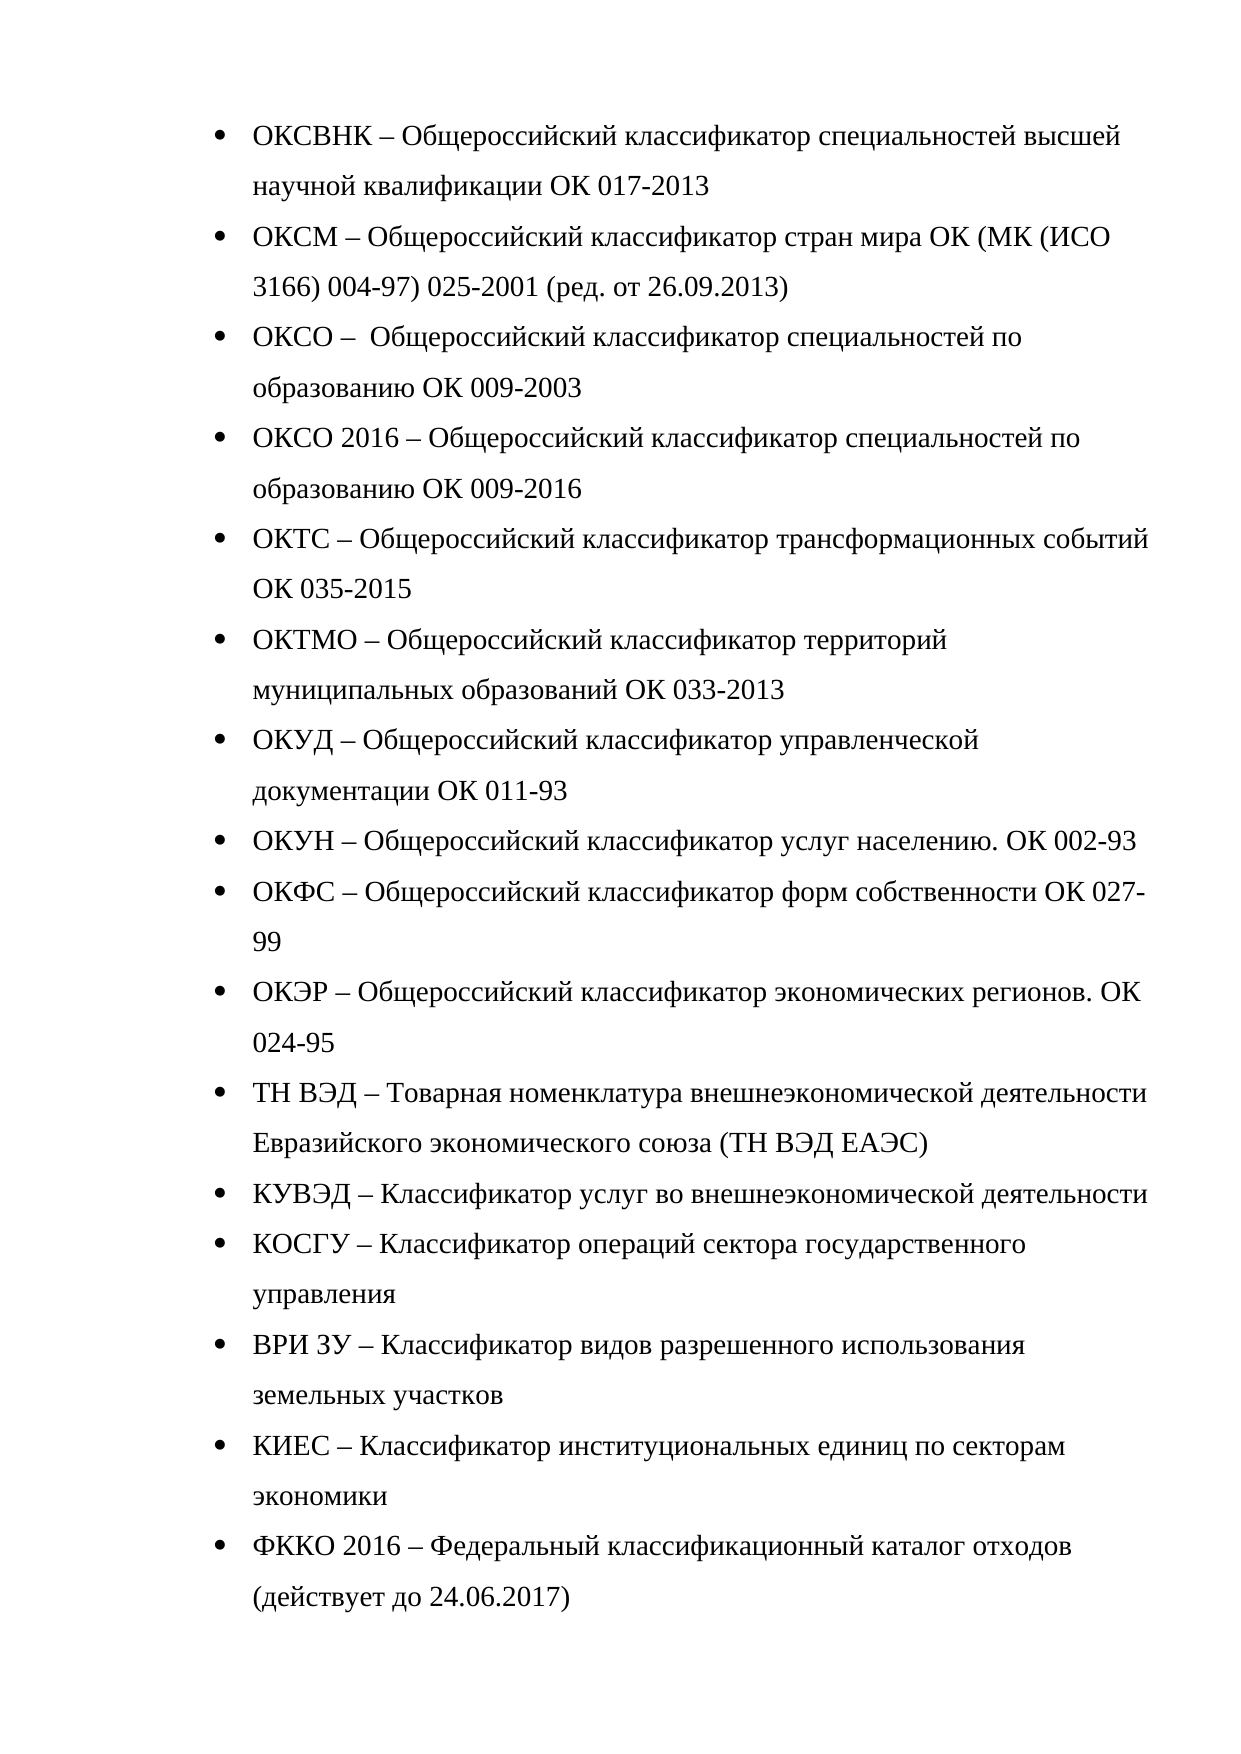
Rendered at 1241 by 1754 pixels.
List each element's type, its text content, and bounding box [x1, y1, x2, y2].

list ОКТМО – Общероссийский классификатор территорий муниципальных образований ОК 033-2013 [215, 622, 1152, 706]
list ТН ВЭД – Товарная номенклатура внешнеэкономической деятельности Евразийского экономического союза (ТН ВЭД ЕАЭС) [215, 1075, 1152, 1159]
list ОКЭР – Общероссийский классификатор экономических регионов. ОК 024-95 [215, 974, 1152, 1058]
list КОСГУ – Классификатор операций сектора государственного управления [215, 1226, 1152, 1310]
list ОКФС – Общероссийский классификатор форм собственности ОК 027-99 [215, 874, 1152, 958]
list КУВЭД – Классификатор услуг во внешнеэкономической деятельности [215, 1176, 1152, 1209]
list ВРИ ЗУ – Классификатор видов разрешенного использования земельных участков [215, 1327, 1152, 1411]
list ОКУН – Общероссийский классификатор услуг населению. ОК 002-93 [215, 823, 1152, 857]
list ОКСО 2016 – Общероссийский классификатор специальностей по образованию ОК 009-2016 [215, 420, 1152, 504]
list ОКСВНК – Общероссийский классификатор специальностей высшей научной квалификации ОК 017-2013 [215, 118, 1152, 202]
list ОКТС – Общероссийский классификатор трансформационных событий ОК 035-2015 [215, 521, 1152, 605]
list КИЕС – Классификатор институциональных единиц по секторам экономики [215, 1428, 1152, 1512]
list ОКУД – Общероссийский классификатор управленческой документации ОК 011-93 [215, 722, 1152, 806]
list ОКСО – Общероссийский классификатор специальностей по образованию ОК 009-2003 [215, 319, 1152, 403]
list ФККО 2016 – Федеральный классификационный каталог отходов (действует до 24.06.2017) [215, 1528, 1152, 1612]
list ОКСМ – Общероссийский классификатор стран мира ОК (МК (ИСО 3166) 004-97) 025-2001 (ред. от 26.09.2013) [215, 219, 1152, 303]
